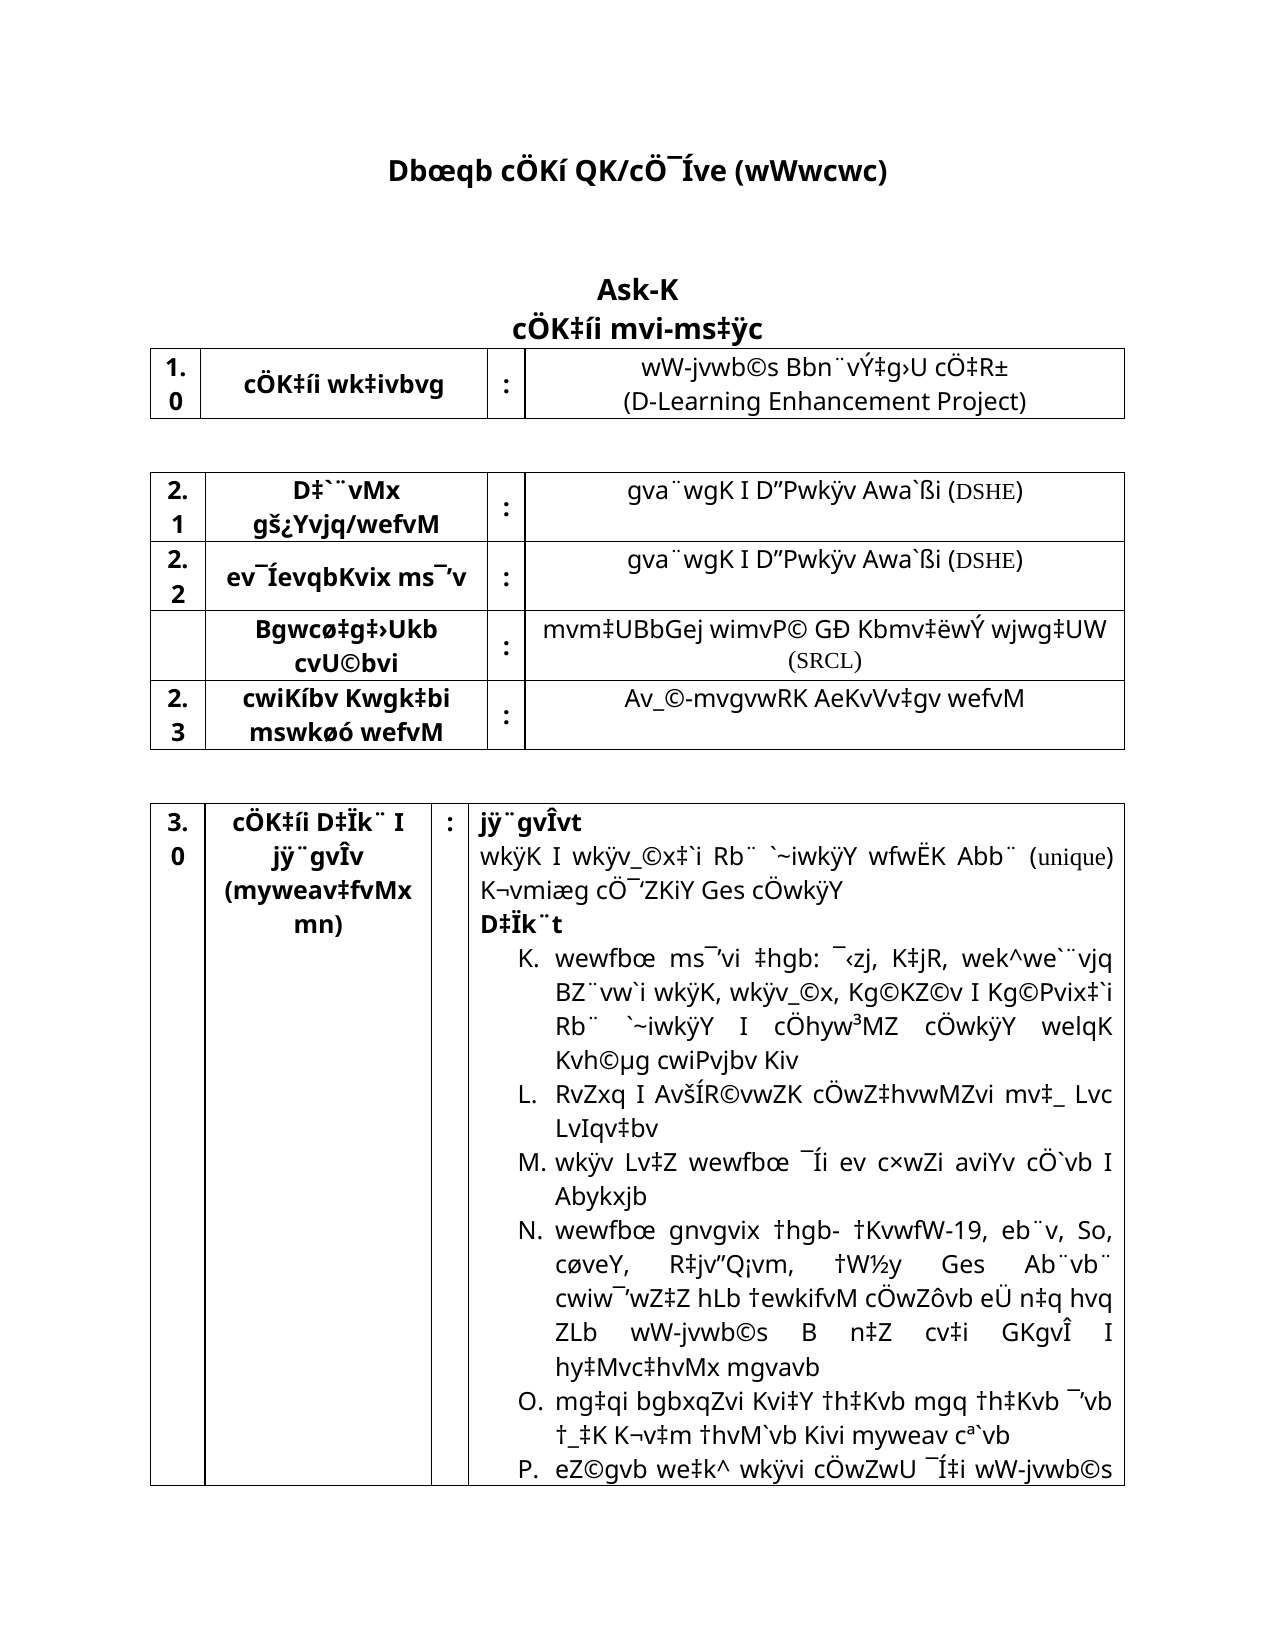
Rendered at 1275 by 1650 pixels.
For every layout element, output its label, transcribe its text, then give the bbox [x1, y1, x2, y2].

table_cell [151, 611, 205, 679]
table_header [469, 804, 1124, 1485]
table_header 3.0 [151, 804, 204, 1485]
table_cell mvm‡UBbGej wimvP© GÐ Kbmv‡ëwÝ wjwg‡UW (SRCL) [526, 611, 1124, 679]
table_header 2.1 [151, 473, 205, 541]
table_header D‡`¨vMx gš¿Yvjq/wefvM [206, 473, 487, 541]
table_header wW-jvwb©s Bbn¨vÝ‡g›U cÖ‡R± (D-Learning Enhancement Project) [526, 349, 1124, 417]
text Ask-K [150, 269, 1125, 309]
text cÖK‡íi mvi-ms‡ÿc [150, 309, 1125, 348]
table_cell gva¨wgK I D”Pwkÿv Awa`ßi (DSHE) [526, 542, 1124, 610]
table_cell : [488, 681, 524, 749]
table_cell 2.3 [151, 681, 205, 749]
table_header 1.0 [151, 349, 200, 417]
table_header : [432, 804, 468, 1485]
table_header gva¨wgK I D”Pwkÿv Awa`ßi (DSHE) [526, 473, 1124, 541]
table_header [206, 804, 431, 1485]
table_cell ev¯ÍevqbKvix ms¯’v [206, 542, 487, 610]
table_cell 2.2 [151, 542, 205, 610]
table_header : [488, 473, 524, 541]
table_cell Bgwcø‡g‡›Ukb cvU©bvi [206, 611, 487, 679]
table_cell Av_©-mvgvwRK AeKvVv‡gv wefvM [526, 681, 1124, 749]
table_header : [488, 349, 524, 417]
text Dbœqb cÖKí QK/cÖ¯Íve (wWwcwc) [150, 150, 1125, 190]
table_cell : [488, 542, 524, 610]
table_cell : [488, 611, 524, 679]
table_header cÖK‡íi wk‡ivbvg [201, 349, 487, 417]
table_cell cwiKíbv Kwgk‡bi mswkøó wefvM [206, 681, 487, 749]
